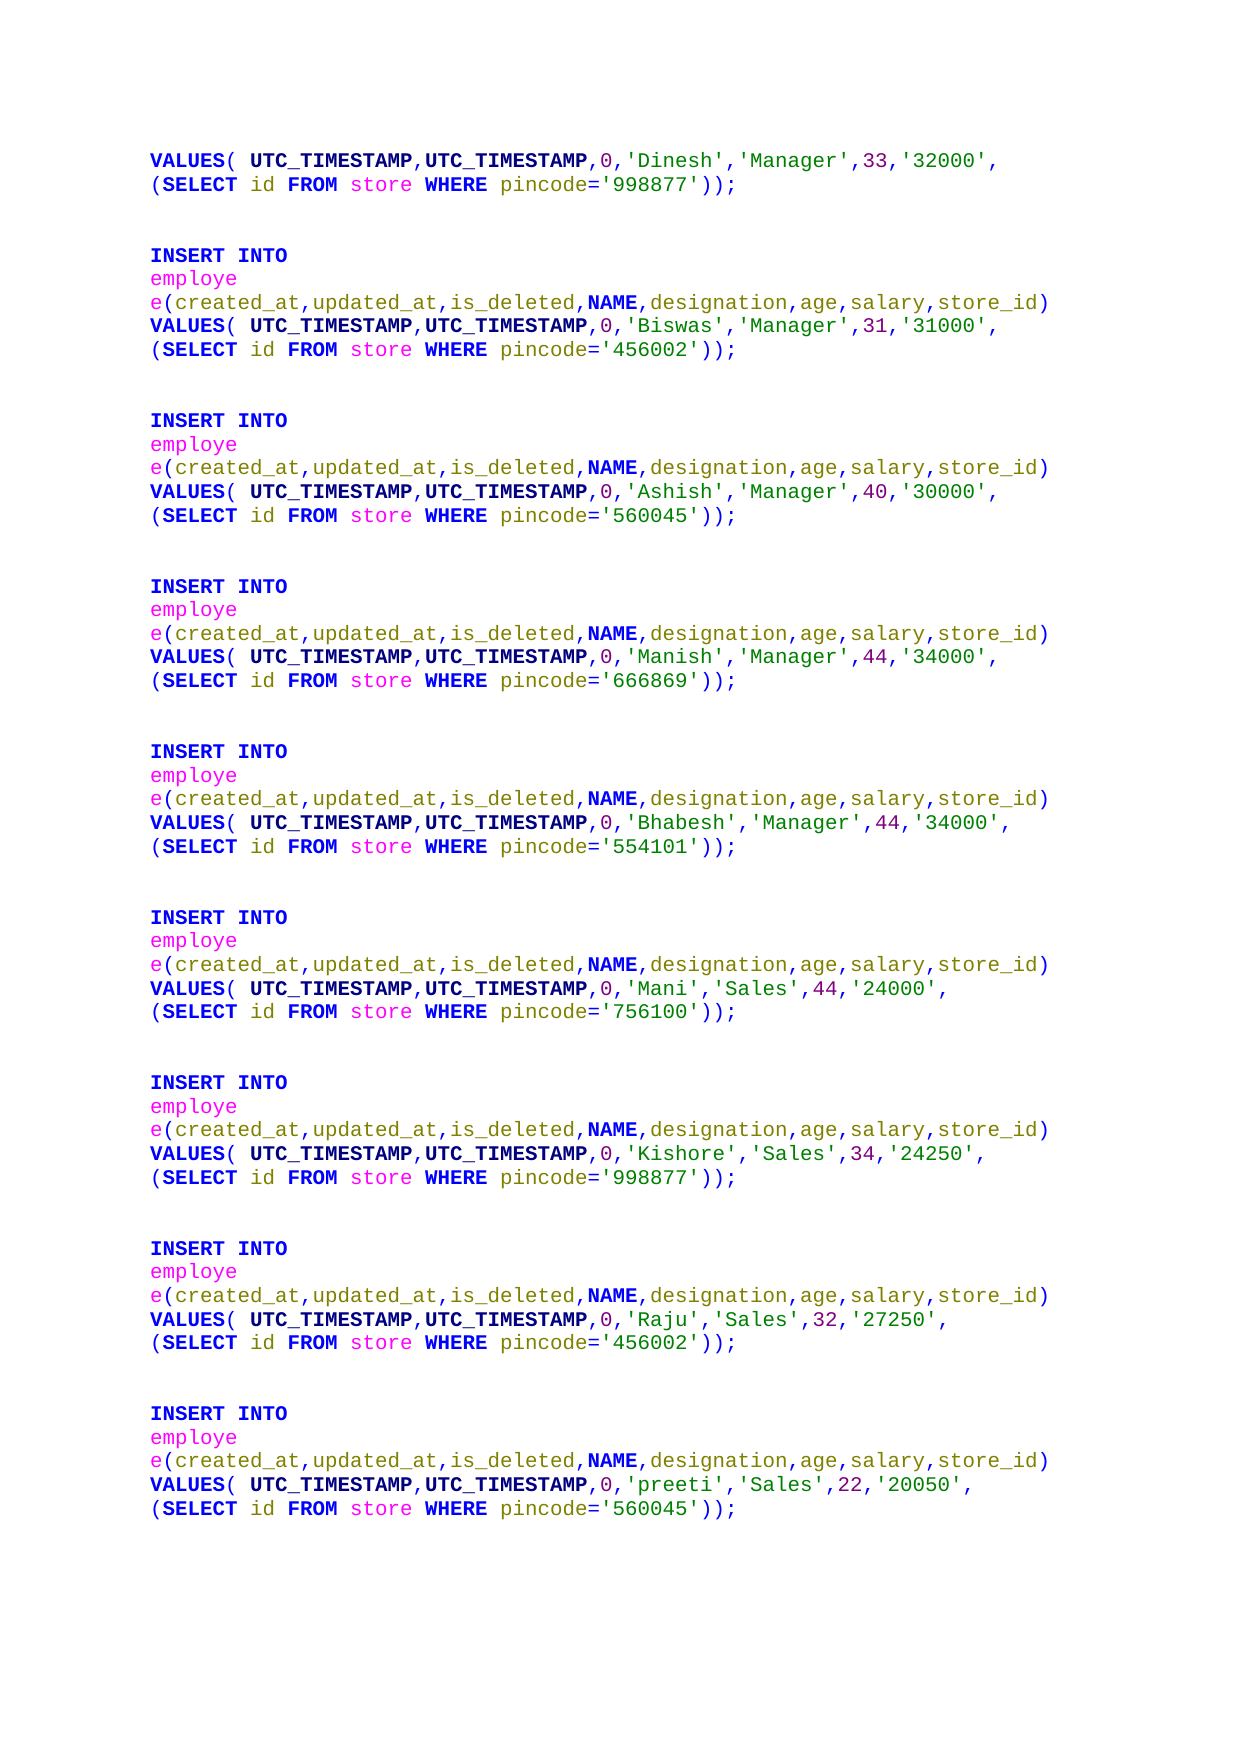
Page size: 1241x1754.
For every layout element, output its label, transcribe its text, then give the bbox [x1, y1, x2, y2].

text (SELECT id FROM store WHERE pincode='456002')); [150, 339, 1090, 363]
text INSERT INTO employee(created_at,updated_at,is_deleted,NAME,designation,age,salary,store_id) [150, 1072, 1090, 1143]
text VALUES( UTC_TIMESTAMP,UTC_TIMESTAMP,0,'Ashish','Manager',40,'30000', [150, 481, 1090, 505]
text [150, 1403, 1090, 1474]
text VALUES( UTC_TIMESTAMP,UTC_TIMESTAMP,0,'Dinesh','Manager',33,'32000', [150, 150, 1090, 174]
text (SELECT id FROM store WHERE pincode='554101')); [150, 836, 1090, 859]
text (SELECT id FROM store WHERE pincode='998877')); [150, 1167, 1090, 1190]
text (SELECT id FROM store WHERE pincode='456002')); [150, 1332, 1090, 1356]
text VALUES( UTC_TIMESTAMP,UTC_TIMESTAMP,0,'Manish','Manager',44,'34000', [150, 647, 1090, 670]
text (SELECT id FROM store WHERE pincode='666869')); [150, 670, 1090, 694]
text VALUES( UTC_TIMESTAMP,UTC_TIMESTAMP,0,'Kishore','Sales',34,'24250', [150, 1143, 1090, 1167]
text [150, 244, 1090, 316]
text (SELECT id FROM store WHERE pincode='756100')); [150, 1001, 1090, 1025]
text INSERT INTO employee(created_at,updated_at,is_deleted,NAME,designation,age,salary,store_id) [150, 576, 1090, 647]
text INSERT INTO employee(created_at,updated_at,is_deleted,NAME,designation,age,salary,store_id) [150, 410, 1090, 481]
text INSERT INTO employee(created_at,updated_at,is_deleted,NAME,designation,age,salary,store_id) [150, 1238, 1090, 1309]
text VALUES( UTC_TIMESTAMP,UTC_TIMESTAMP,0,'preeti','Sales',22,'20050', [150, 1474, 1090, 1498]
text VALUES( UTC_TIMESTAMP,UTC_TIMESTAMP,0,'Mani','Sales',44,'24000', [150, 978, 1090, 1001]
text VALUES( UTC_TIMESTAMP,UTC_TIMESTAMP,0,'Bhabesh','Manager',44,'34000', [150, 812, 1090, 836]
text VALUES( UTC_TIMESTAMP,UTC_TIMESTAMP,0,'Biswas','Manager',31,'31000', [150, 316, 1090, 339]
text INSERT INTO employee(created_at,updated_at,is_deleted,NAME,designation,age,salary,store_id) [150, 907, 1090, 978]
text (SELECT id FROM store WHERE pincode='560045')); [150, 1498, 1090, 1521]
text (SELECT id FROM store WHERE pincode='998877')); [150, 174, 1090, 197]
text VALUES( UTC_TIMESTAMP,UTC_TIMESTAMP,0,'Raju','Sales',32,'27250', [150, 1309, 1090, 1332]
text INSERT INTO employee(created_at,updated_at,is_deleted,NAME,designation,age,salary,store_id) [150, 741, 1090, 812]
text (SELECT id FROM store WHERE pincode='560045')); [150, 505, 1090, 528]
